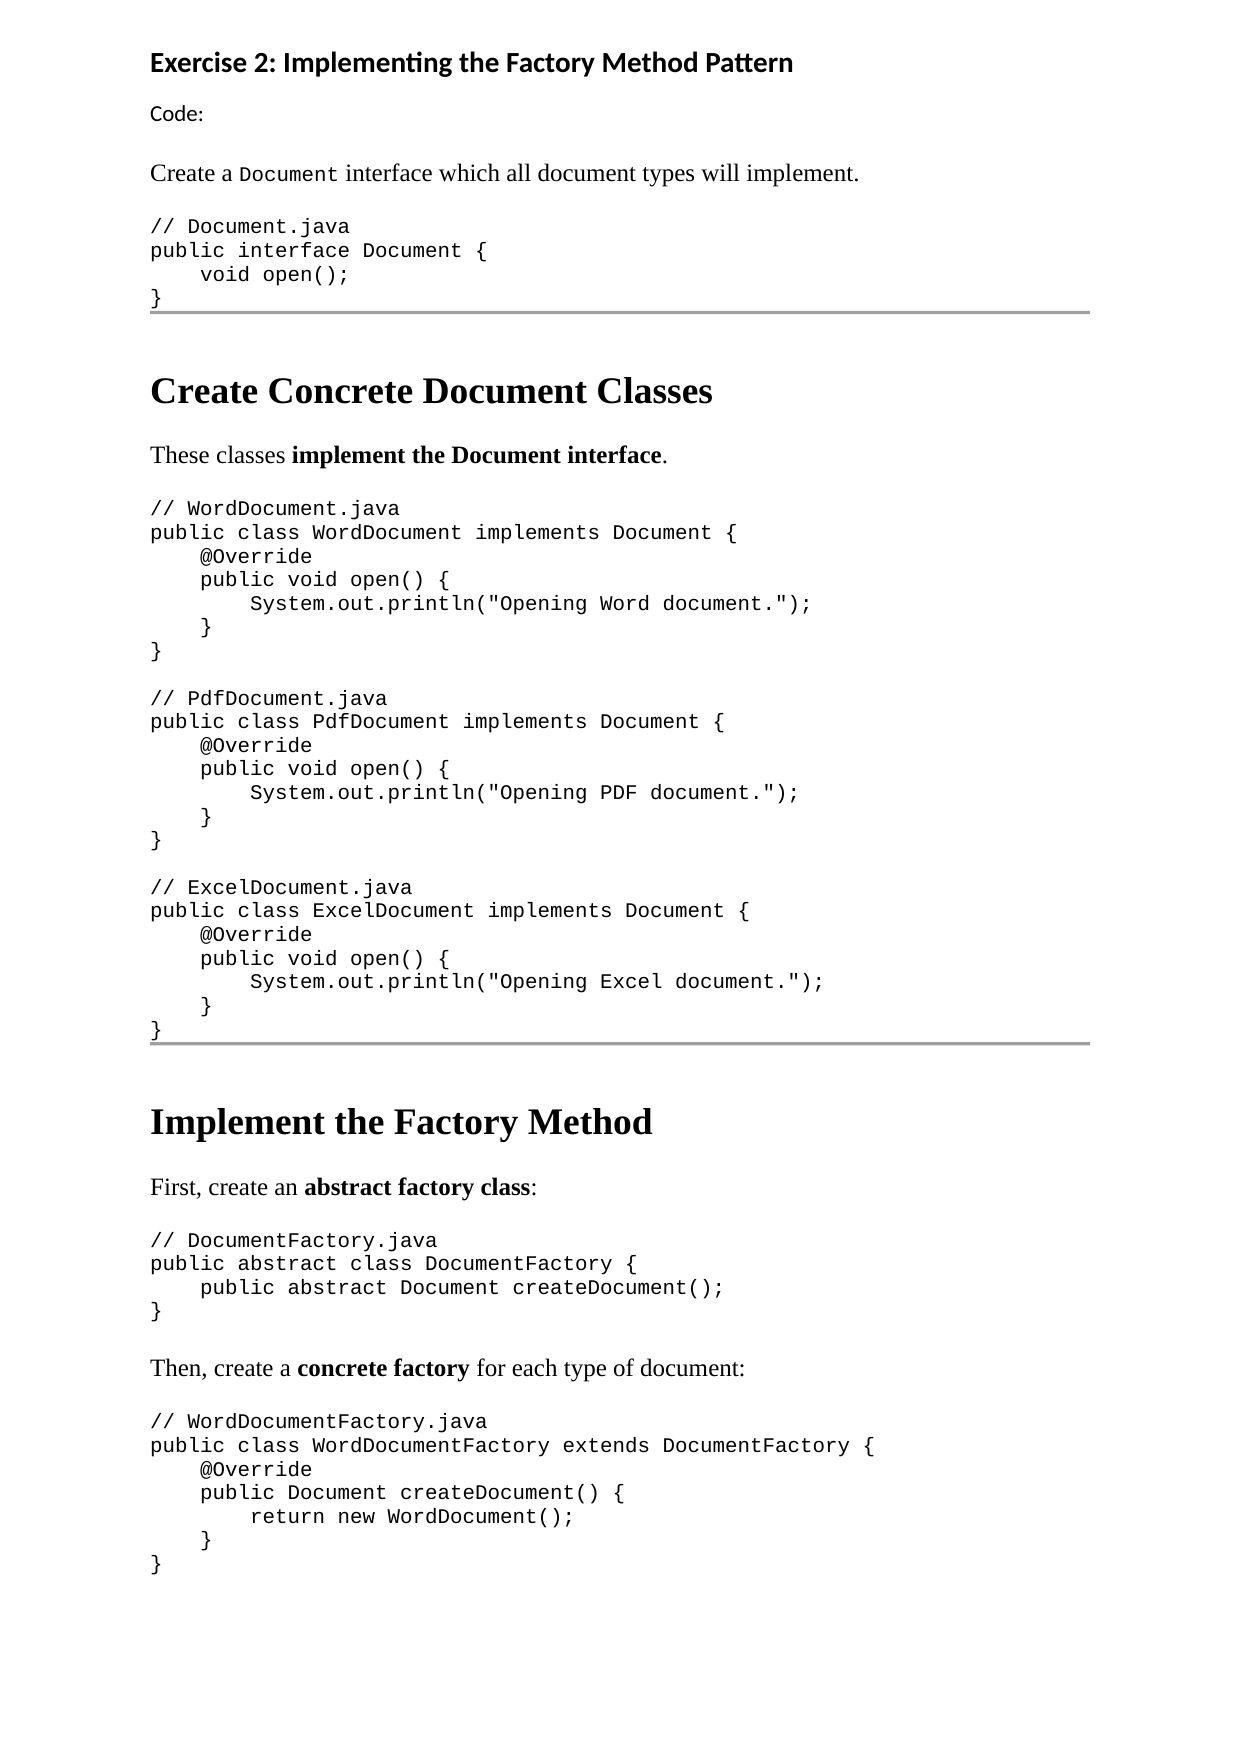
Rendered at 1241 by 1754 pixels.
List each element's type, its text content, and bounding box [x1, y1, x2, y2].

text public Document createDocument() { [150, 1482, 1090, 1506]
text public interface Document { [150, 240, 1090, 264]
text } [150, 829, 1090, 853]
text public class WordDocumentFactory extends DocumentFactory { [150, 1435, 1090, 1458]
text // PdfDocument.java [150, 687, 1090, 711]
text @Override [150, 924, 1090, 948]
text void open(); [150, 264, 1090, 287]
text } [150, 1018, 1090, 1042]
text These classes implement the Document interface. [150, 440, 1090, 469]
text Code: [150, 99, 1090, 127]
text } [150, 640, 1090, 664]
text // WordDocument.java [150, 498, 1090, 522]
text } [150, 995, 1090, 1018]
text @Override [150, 735, 1090, 758]
text public abstract class DocumentFactory { [150, 1253, 1090, 1277]
text } [150, 1301, 1090, 1324]
text } [150, 287, 1090, 310]
text } [150, 806, 1090, 829]
text public void open() { [150, 569, 1090, 593]
text Create a Document interface which all document types will implement. [150, 158, 1090, 187]
text } [150, 1553, 1090, 1577]
text Implement the Factory Method [150, 1099, 1090, 1142]
text return new WordDocument(); [150, 1506, 1090, 1529]
text Exercise 2: Implementing the Factory Method Pattern [150, 44, 1090, 80]
text System.out.println("Opening Word document."); [150, 593, 1090, 617]
text public void open() { [150, 758, 1090, 782]
text // DocumentFactory.java [150, 1229, 1090, 1253]
text // ExcelDocument.java [150, 877, 1090, 900]
text public class PdfDocument implements Document { [150, 711, 1090, 735]
text Then, create a concrete factory for each type of document: [150, 1353, 1090, 1382]
text public class ExcelDocument implements Document { [150, 900, 1090, 924]
text @Override [150, 546, 1090, 569]
text public void open() { [150, 948, 1090, 971]
text First, create an abstract factory class: [150, 1172, 1090, 1200]
text // WordDocumentFactory.java [150, 1411, 1090, 1435]
text // Document.java [150, 216, 1090, 240]
text @Override [150, 1458, 1090, 1482]
text System.out.println("Opening Excel document."); [150, 971, 1090, 995]
text Create Concrete Document Classes [150, 368, 1090, 411]
text } [150, 617, 1090, 640]
text System.out.println("Opening PDF document."); [150, 782, 1090, 806]
text public abstract Document createDocument(); [150, 1277, 1090, 1301]
text public class WordDocument implements Document { [150, 522, 1090, 546]
text } [150, 1529, 1090, 1553]
